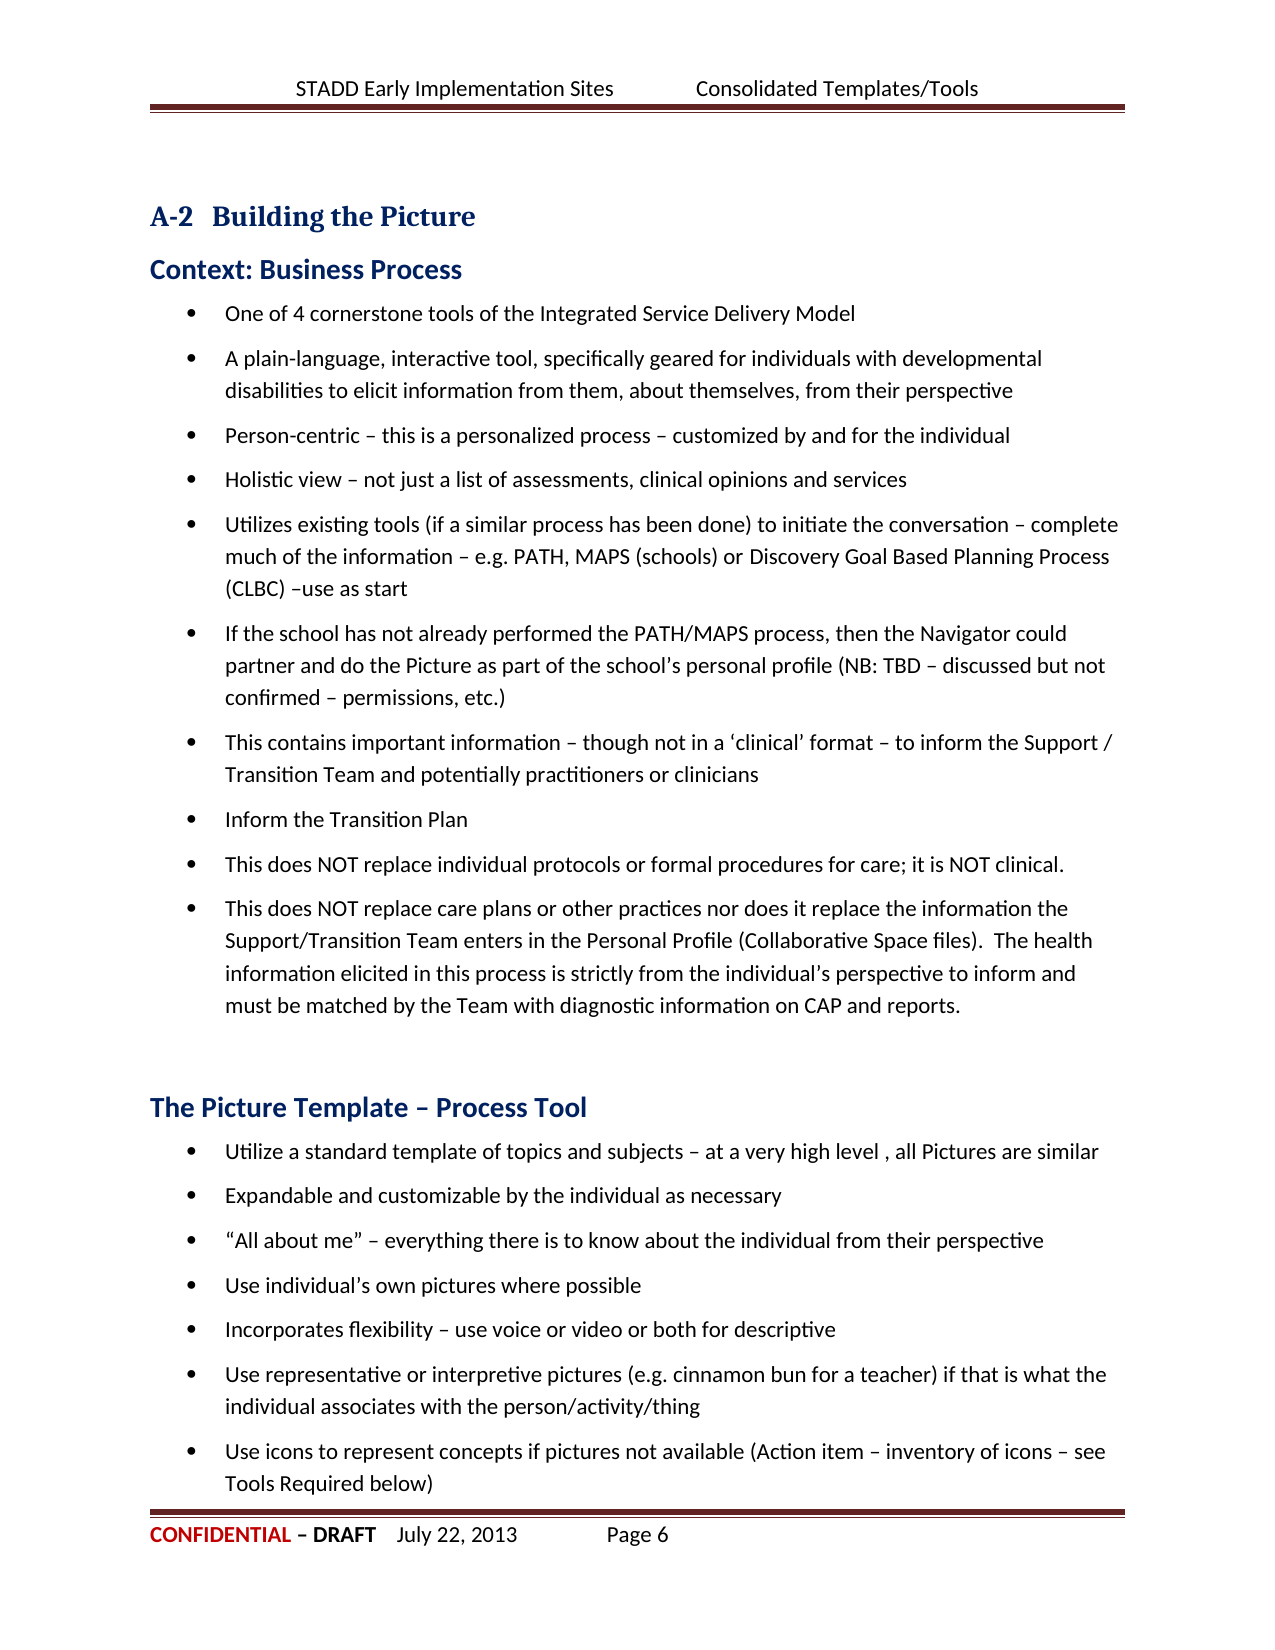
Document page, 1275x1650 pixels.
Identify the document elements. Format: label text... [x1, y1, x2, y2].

list One of 4 cornerstone tools of the Integrated Service Delivery Model [187, 299, 1125, 327]
list This contains important information – though not in a ‘clinical’ format – to inform the Support / Transition Team and potentially practitioners or clinicians [187, 728, 1125, 788]
list Use representative or interpretive pictures (e.g. cinnamon bun for a teacher) if that is what the individual associates with the person/activity/thing [187, 1360, 1125, 1421]
subtitle A-2 Building the Picture [150, 200, 1125, 233]
list Holistic view – not just a list of assessments, clinical opinions and services [187, 465, 1125, 493]
list Utilizes existing tools (if a similar process has been done) to initiate the conversation – complete much of the information – e.g. PATH, MAPS (schools) or Discovery Goal Based Planning Process (CLBC) –use as start [187, 510, 1125, 602]
list This does NOT replace individual protocols or formal procedures for care; it is NOT clinical. [187, 850, 1125, 878]
list Incorporates flexibility – use voice or video or both for descriptive [187, 1316, 1125, 1344]
list If the school has not already performed the PATH/MAPS process, then the Navigator could partner and do the Picture as part of the school’s personal profile (NB: TBD – discussed but not confirmed – permissions, etc.) [187, 619, 1125, 712]
list Inform the Transition Plan [187, 805, 1125, 833]
list Person-centric – this is a personalized process – customized by and for the individual [187, 421, 1125, 449]
list Use individual’s own pictures where possible [187, 1271, 1125, 1299]
list Expandable and customizable by the individual as necessary [187, 1182, 1125, 1209]
list Use icons to represent concepts if pictures not available (Action item – inventory of icons – see Tools Required below) [187, 1437, 1125, 1497]
list A plain-language, interactive tool, specifically geared for individuals with developmental disabilities to elicit information from them, about themselves, from their perspective [187, 344, 1125, 404]
list “All about me” – everything there is to know about the individual from their perspective [187, 1226, 1125, 1254]
list This does NOT replace care plans or other practices nor does it replace the information the Support/Transition Team enters in the Personal Profile (Collaborative Space files). The health information elicited in this process is strictly from the individual’s perspective to inform and must be matched by the Team with diagnostic information on CAP and reports. [187, 894, 1125, 1019]
list Utilize a standard template of topics and subjects – at a very high level , all Pictures are similar [187, 1137, 1125, 1165]
text Context: Business Process [150, 251, 1125, 287]
text The Picture Template – Process Tool [150, 1089, 1125, 1124]
